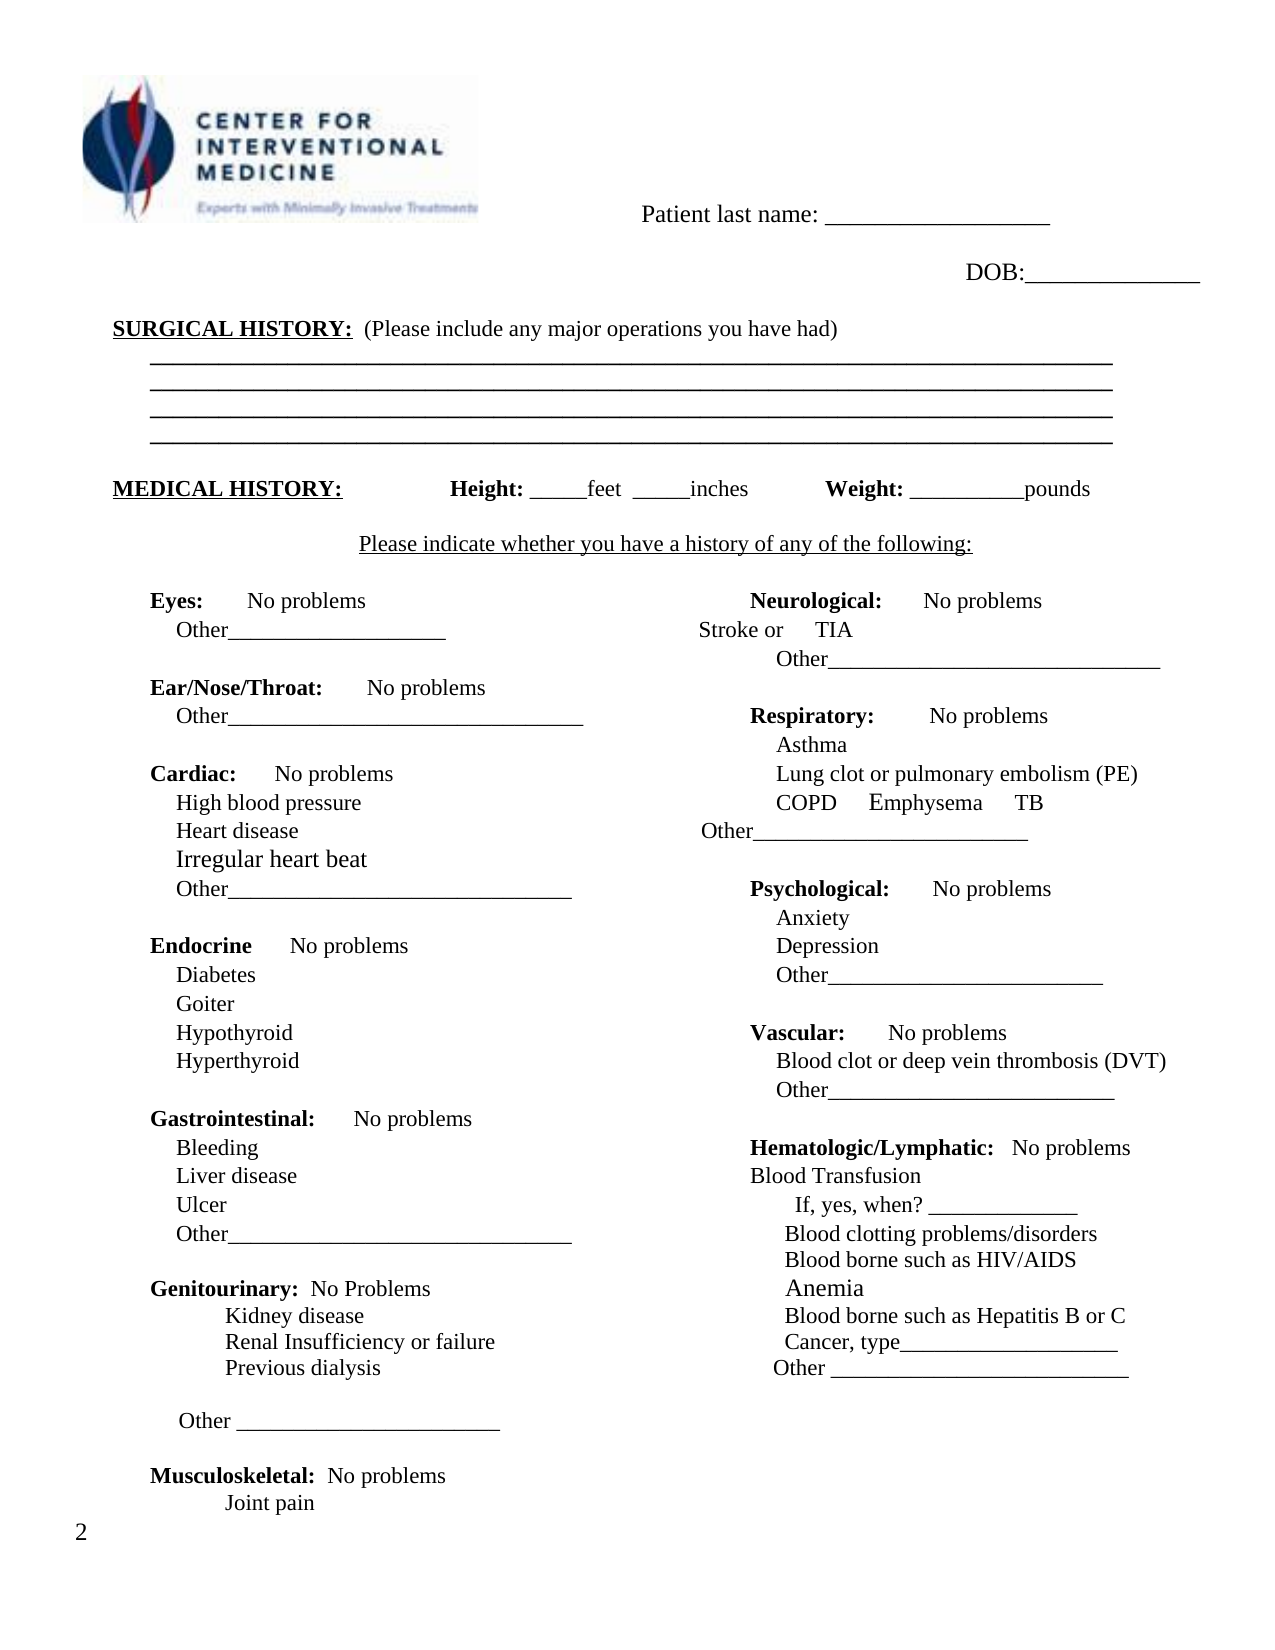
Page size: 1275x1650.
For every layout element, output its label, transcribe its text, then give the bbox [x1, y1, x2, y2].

text  Ulcer  If, yes, when? _____________ [75, 1189, 1200, 1218]
text  Anxiety [75, 902, 1200, 930]
text ____________________________________________________________________________________ [75, 394, 1200, 420]
text Cardiac:  No problems  Lung clot or pulmonary embolism (PE) [75, 758, 1200, 787]
text Renal Insufficiency or failure Cancer, type___________________ [150, 1328, 1200, 1354]
text SURGICAL HISTORY: (Please include any major operations you have had) [112, 314, 1200, 341]
text  Heart disease  Other________________________ [75, 815, 1200, 844]
picture [82, 75, 479, 223]
text ____________________________________________________________________________________ [75, 341, 1200, 367]
text  Other___________________  Stroke or  TIA [75, 614, 1200, 643]
text Please indicate whether you have a history of any of the following: [75, 530, 1181, 557]
text Joint pain [150, 1488, 1200, 1515]
text  Hypothyroid Vascular:  No problems [75, 1017, 1200, 1045]
text  Asthma [75, 729, 1200, 758]
text Gastrointestinal:  No problems [75, 1103, 1200, 1132]
text ____________________________________________________________________________________ [75, 420, 1200, 446]
text  Hyperthyroid  Blood clot or deep vein thrombosis (DVT) [75, 1045, 1200, 1074]
text  Other______________________________ Psychological:  No problems [75, 873, 1200, 902]
text Endocrine  No problems  Depression [75, 930, 1200, 959]
text  Other_____________________________ [75, 643, 1200, 672]
text  Goiter [75, 988, 1200, 1017]
text  High blood pressure  COPD  Emphysema  TB [75, 787, 1200, 815]
text Eyes:  No problems Neurological:  No problems [75, 585, 1200, 614]
text ____________________________________________________________________________________ [75, 367, 1200, 394]
text Kidney disease Blood borne such as Hepatitis B or C [75, 1302, 1200, 1328]
text  Liver disease Blood Transfusion [75, 1160, 1200, 1189]
text Musculoskeletal: No problems [75, 1462, 1200, 1488]
text  Irregular heart beat [75, 844, 1200, 873]
text Genitourinary: No Problems Anemia [75, 1273, 1200, 1302]
text  Bleeding Hematologic/Lymphatic: No problems [75, 1132, 1200, 1160]
text  Other______________________________ Blood clotting problems/disorders [75, 1218, 1200, 1247]
text Blood borne such as HIV/AIDS [750, 1247, 1200, 1273]
text Other _______________________ [75, 1407, 1200, 1433]
text  Diabetes  Other________________________ [75, 959, 1200, 988]
text Ear/Nose/Throat:  No problems [75, 672, 1200, 700]
text  Other_________________________ [675, 1074, 1200, 1103]
text  Other_______________________________ Respiratory:  No problems [75, 700, 1200, 729]
text MEDICAL HISTORY: Height: _____feet _____inches Weight: __________pounds [112, 475, 1200, 501]
text Previous dialysis Other __________________________ [150, 1354, 1200, 1407]
